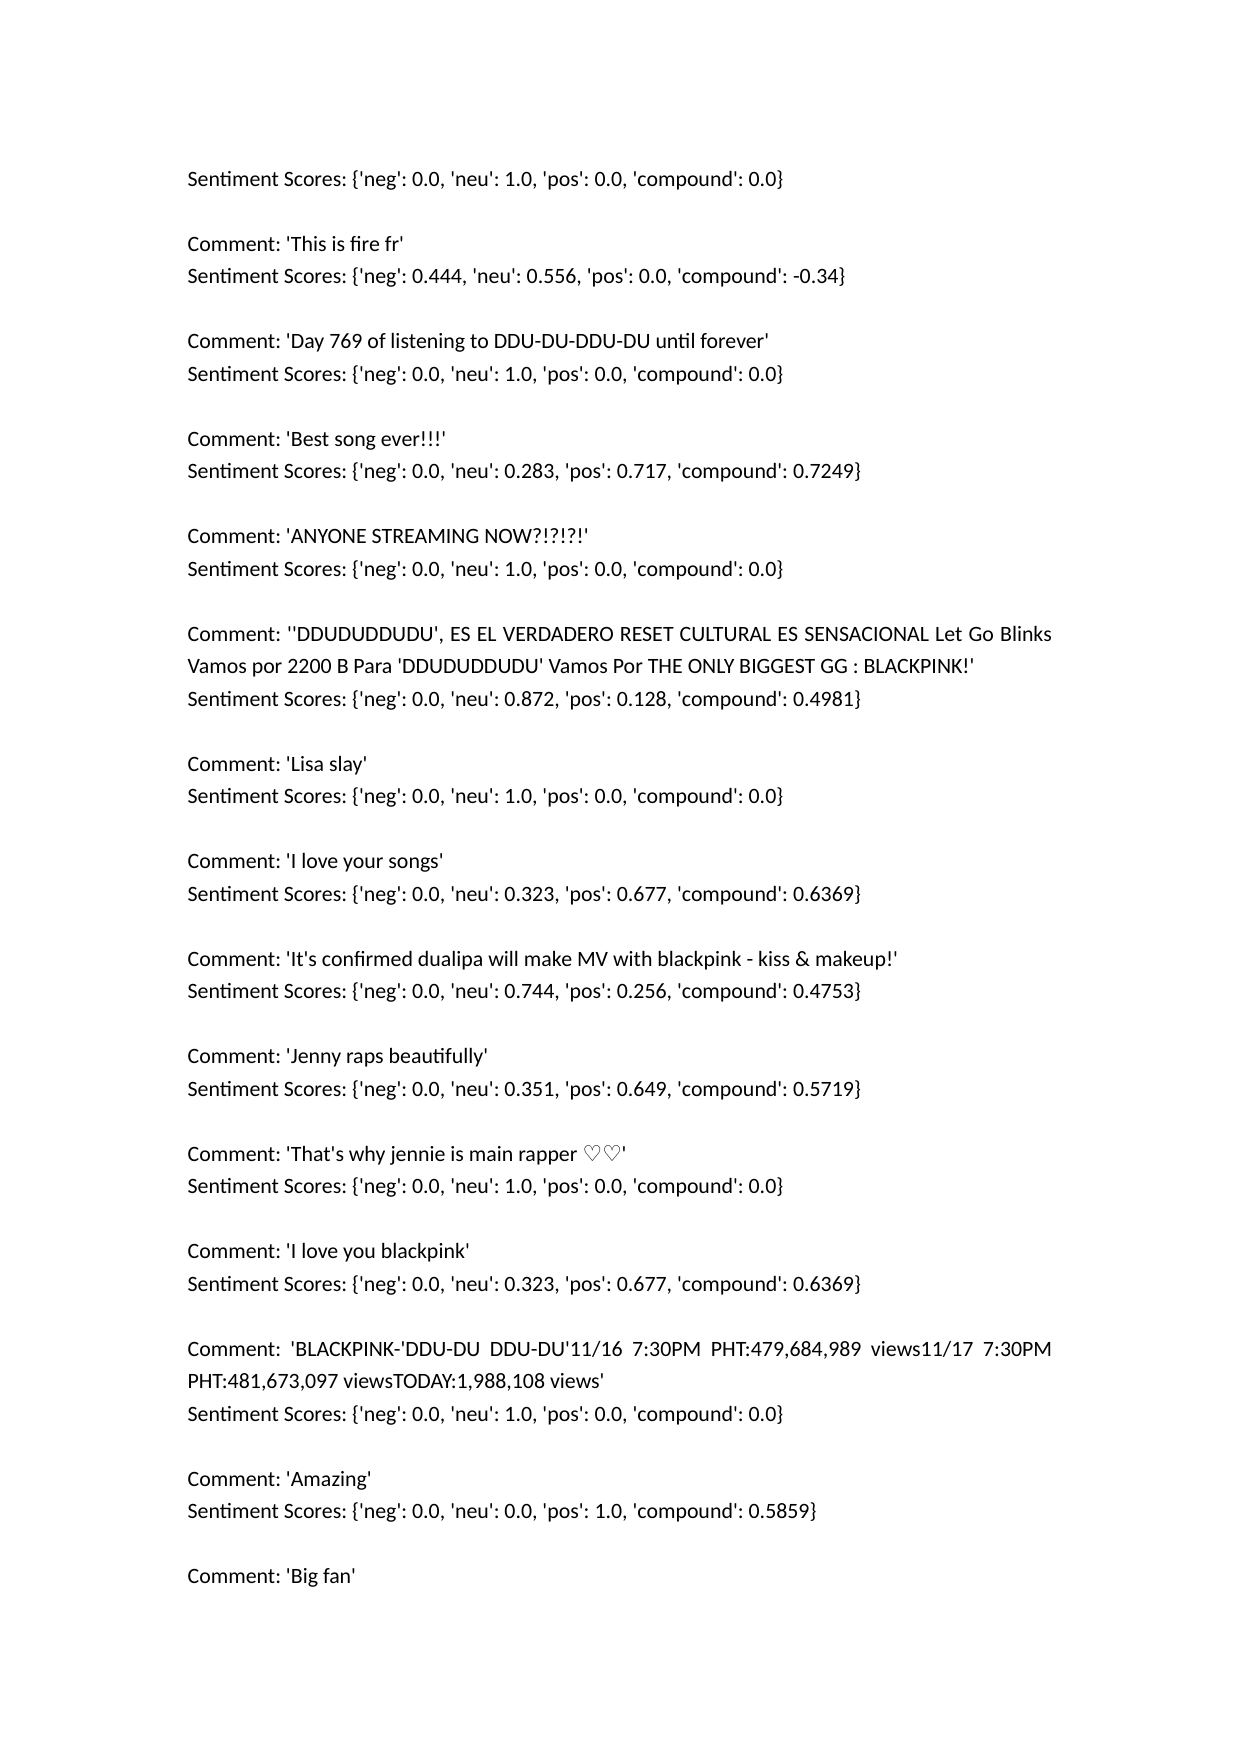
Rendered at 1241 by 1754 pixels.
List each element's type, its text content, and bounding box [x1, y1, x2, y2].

text Comment: 'Best song ever!!!' [187, 422, 1053, 454]
text Sentiment Scores: {'neg': 0.0, 'neu': 0.283, 'pos': 0.717, 'compound': 0.7249} [187, 454, 1053, 487]
text Sentiment Scores: {'neg': 0.0, 'neu': 1.0, 'pos': 0.0, 'compound': 0.0} [187, 1169, 1053, 1202]
text Sentiment Scores: {'neg': 0.0, 'neu': 0.323, 'pos': 0.677, 'compound': 0.6369} [187, 1267, 1053, 1299]
text Comment: 'Lisa slay' [187, 747, 1053, 779]
text Comment: 'Big fan' [187, 1559, 1053, 1592]
text Sentiment Scores: {'neg': 0.0, 'neu': 0.323, 'pos': 0.677, 'compound': 0.6369} [187, 877, 1053, 909]
text Sentiment Scores: {'neg': 0.0, 'neu': 1.0, 'pos': 0.0, 'compound': 0.0} [187, 779, 1053, 812]
text Sentiment Scores: {'neg': 0.0, 'neu': 1.0, 'pos': 0.0, 'compound': 0.0} [187, 1397, 1053, 1429]
text Comment: 'I love your songs' [187, 844, 1053, 877]
text Sentiment Scores: {'neg': 0.0, 'neu': 0.744, 'pos': 0.256, 'compound': 0.4753} [187, 974, 1053, 1007]
text Sentiment Scores: {'neg': 0.0, 'neu': 1.0, 'pos': 0.0, 'compound': 0.0} [187, 552, 1053, 584]
text Comment: 'Amazing' [187, 1462, 1053, 1494]
text Comment: 'This is fire fr' [187, 227, 1053, 259]
text Comment: 'It's confirmed dualipa will make MV with blackpink - kiss & makeup!' [187, 942, 1053, 974]
text Sentiment Scores: {'neg': 0.0, 'neu': 0.0, 'pos': 1.0, 'compound': 0.5859} [187, 1494, 1053, 1527]
text Sentiment Scores: {'neg': 0.444, 'neu': 0.556, 'pos': 0.0, 'compound': -0.34} [187, 259, 1053, 292]
text Comment: ''DDUDUDDUDU', ES EL VERDADERO RESET CULTURAL ES SENSACIONAL Let Go Blinks Vamos por 2200 B Para 'DDUDUDDUDU' Vamos Por THE ONLY BIGGEST GG : BLACKPINK!' [187, 617, 1053, 682]
text Comment: 'That's why jennie is main rapper ♡♡' [187, 1137, 1053, 1169]
text Comment: 'Day 769 of listening to DDU-DU-DDU-DU until forever' [187, 324, 1053, 357]
text Sentiment Scores: {'neg': 0.0, 'neu': 1.0, 'pos': 0.0, 'compound': 0.0} [187, 357, 1053, 389]
text Comment: 'ANYONE STREAMING NOW?!?!?!' [187, 519, 1053, 552]
text Sentiment Scores: {'neg': 0.0, 'neu': 0.872, 'pos': 0.128, 'compound': 0.4981} [187, 682, 1053, 714]
text Sentiment Scores: {'neg': 0.0, 'neu': 0.351, 'pos': 0.649, 'compound': 0.5719} [187, 1072, 1053, 1104]
text Comment: 'I love you blackpink' [187, 1234, 1053, 1267]
text Comment: 'BLACKPINK-'DDU-DU DDU-DU'11/16 7:30PM PHT:479,684,989 views11/17 7:30PM PHT:481,673,097 viewsTODAY:1,988,108 views' [187, 1332, 1053, 1397]
text Comment: 'Jenny raps beautifully' [187, 1039, 1053, 1072]
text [187, 162, 1053, 194]
